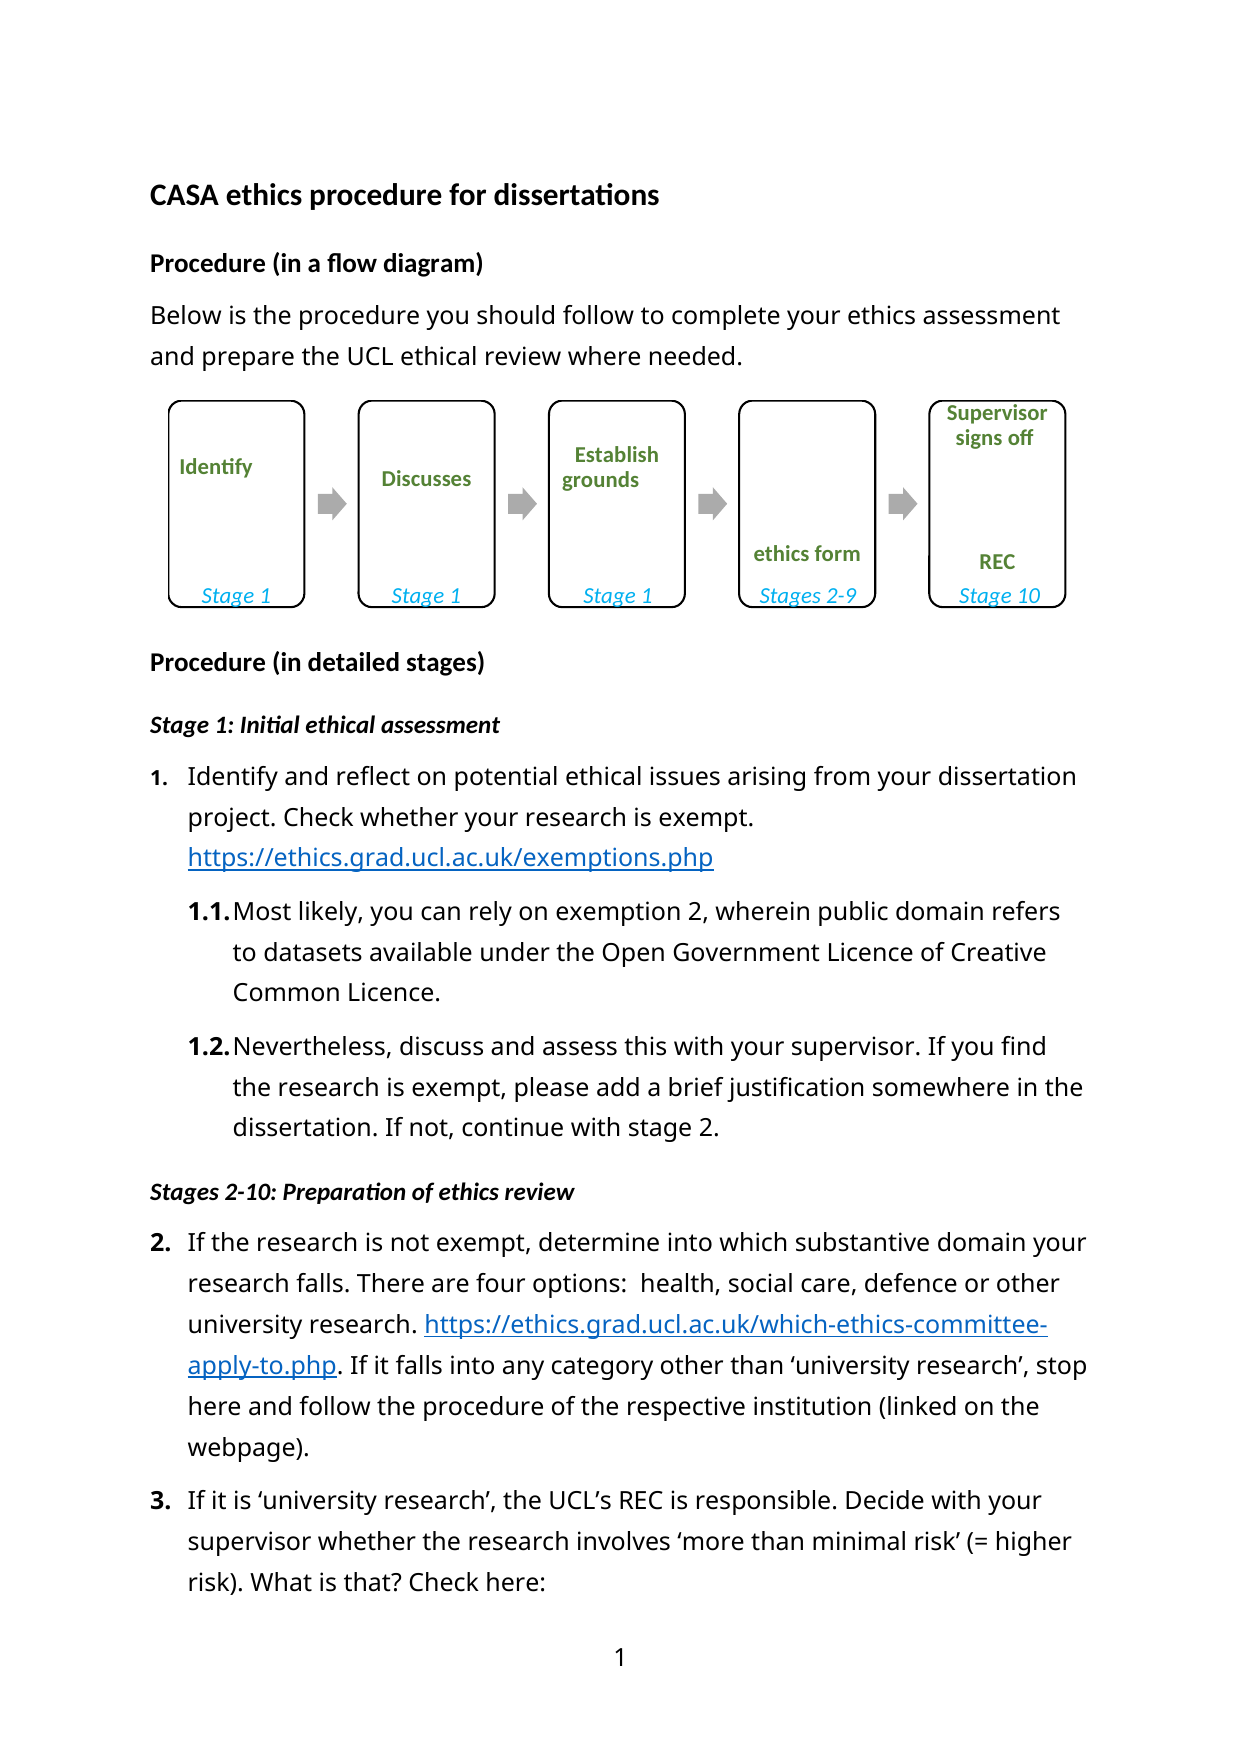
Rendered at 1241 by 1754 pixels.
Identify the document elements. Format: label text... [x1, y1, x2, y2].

list Most likely, you can rely on exemption 2, wherein public domain refers to datasets available under the Open Government Licence of Creative Common Licence. [187, 893, 1090, 1009]
subtitle Procedure (in detailed stages) [150, 645, 1090, 678]
list Nevertheless, discuss and assess this with your supervisor. If you find the research is exempt, please add a brief justification somewhere in the dissertation. If not, continue with stage 2. [187, 1028, 1090, 1144]
subtitle Stages 2-10: Preparation of ethics review [150, 1176, 1090, 1206]
text Below is the procedure you should follow to complete your ethics assessment and prepare the UCL ethical review where needed. [150, 298, 1090, 373]
subtitle CASA ethics procedure for dissertations [150, 175, 1090, 213]
list Identify and reflect on potential ethical issues arising from your dissertation project. Check whether your research is exempt. https://ethics.grad.ucl.ac.uk/exemptions.php [150, 758, 1090, 874]
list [150, 1482, 1090, 1598]
subtitle Stage 1: Initial ethical assessment [150, 709, 1090, 740]
subtitle Procedure (in a flow diagram) [150, 246, 1090, 279]
list If the research is not exempt, determine into which substantive domain your research falls. There are four options: health, social care, defence or other university research. https://ethics.grad.ucl.ac.uk/which-ethics-committee-apply-to.php. If it falls into any category other than ‘university research’, stop here and follow the procedure of the respective institution (linked on the webpage). [150, 1225, 1090, 1463]
